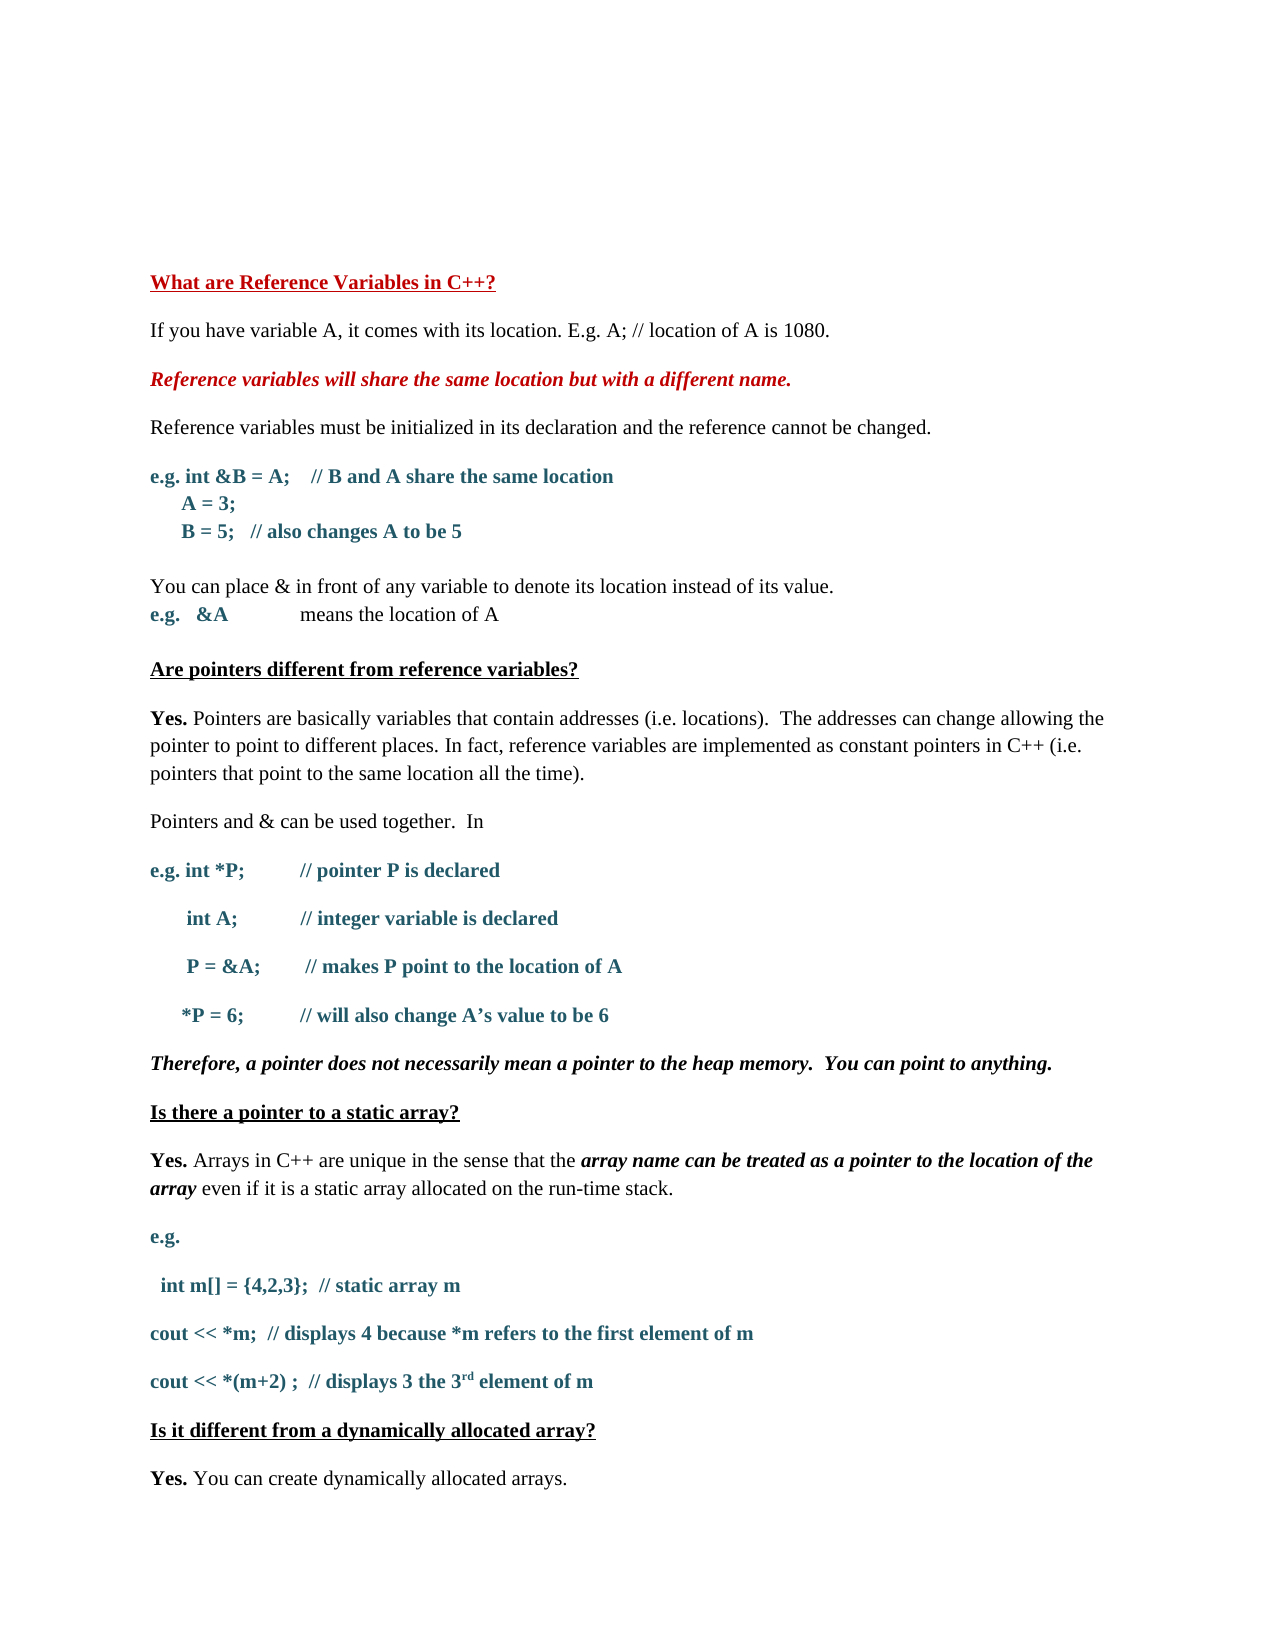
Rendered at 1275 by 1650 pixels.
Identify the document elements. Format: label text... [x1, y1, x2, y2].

text cout << *m; // displays 4 because *m refers to the first element of m [150, 1321, 1125, 1345]
text Therefore, a pointer does not necessarily mean a pointer to the heap memory. You can point to anything. [150, 1051, 1125, 1075]
text e.g. &A means the location of A [150, 602, 1125, 626]
text e.g. [150, 1224, 1125, 1248]
text Yes. Pointers are basically variables that contain addresses (i.e. locations). The addresses can change allowing the pointer to point to different places. In fact, reference variables are implemented as constant pointers in C++ (i.e. pointers that point to the same location all the time). [150, 705, 1125, 785]
text Are pointers different from reference variables? [150, 657, 1125, 681]
text Is it different from a dynamically allocated array? [150, 1418, 1125, 1442]
text You can place & in front of any variable to denote its location instead of its value. [150, 574, 1125, 598]
text P = &A; // makes P point to the location of A [150, 954, 1125, 978]
text A = 3; [150, 491, 1125, 515]
text e.g. int &B = A; // B and A share the same location [150, 464, 1125, 488]
text e.g. int *P; // pointer P is declared [150, 857, 1125, 882]
text What are Reference Variables in C++? [150, 270, 1125, 294]
text int A; // integer variable is declared [150, 906, 1125, 930]
text Yes. You can create dynamically allocated arrays. [150, 1466, 1125, 1490]
text Reference variables will share the same location but with a different name. [150, 367, 1125, 391]
text int m[] = {4,2,3}; // static array m [150, 1273, 1125, 1297]
text Pointers and & can be used together. In [150, 809, 1125, 833]
text If you have variable A, it comes with its location. E.g. A; // location of A is 1080. [150, 318, 1125, 342]
text Is there a pointer to a static array? [150, 1100, 1125, 1124]
text Yes. Arrays in C++ are unique in the sense that the array name can be treated as a pointer to the location of the array even if it is a static array allocated on the run-time stack. [150, 1148, 1125, 1200]
text cout << *(m+2) ; // displays 3 the 3rd element of m [150, 1369, 1125, 1393]
text *P = 6; // will also change A’s value to be 6 [150, 1003, 1125, 1027]
text Reference variables must be initialized in its declaration and the reference cannot be changed. [150, 415, 1125, 439]
text B = 5; // also changes A to be 5 [150, 519, 1125, 543]
